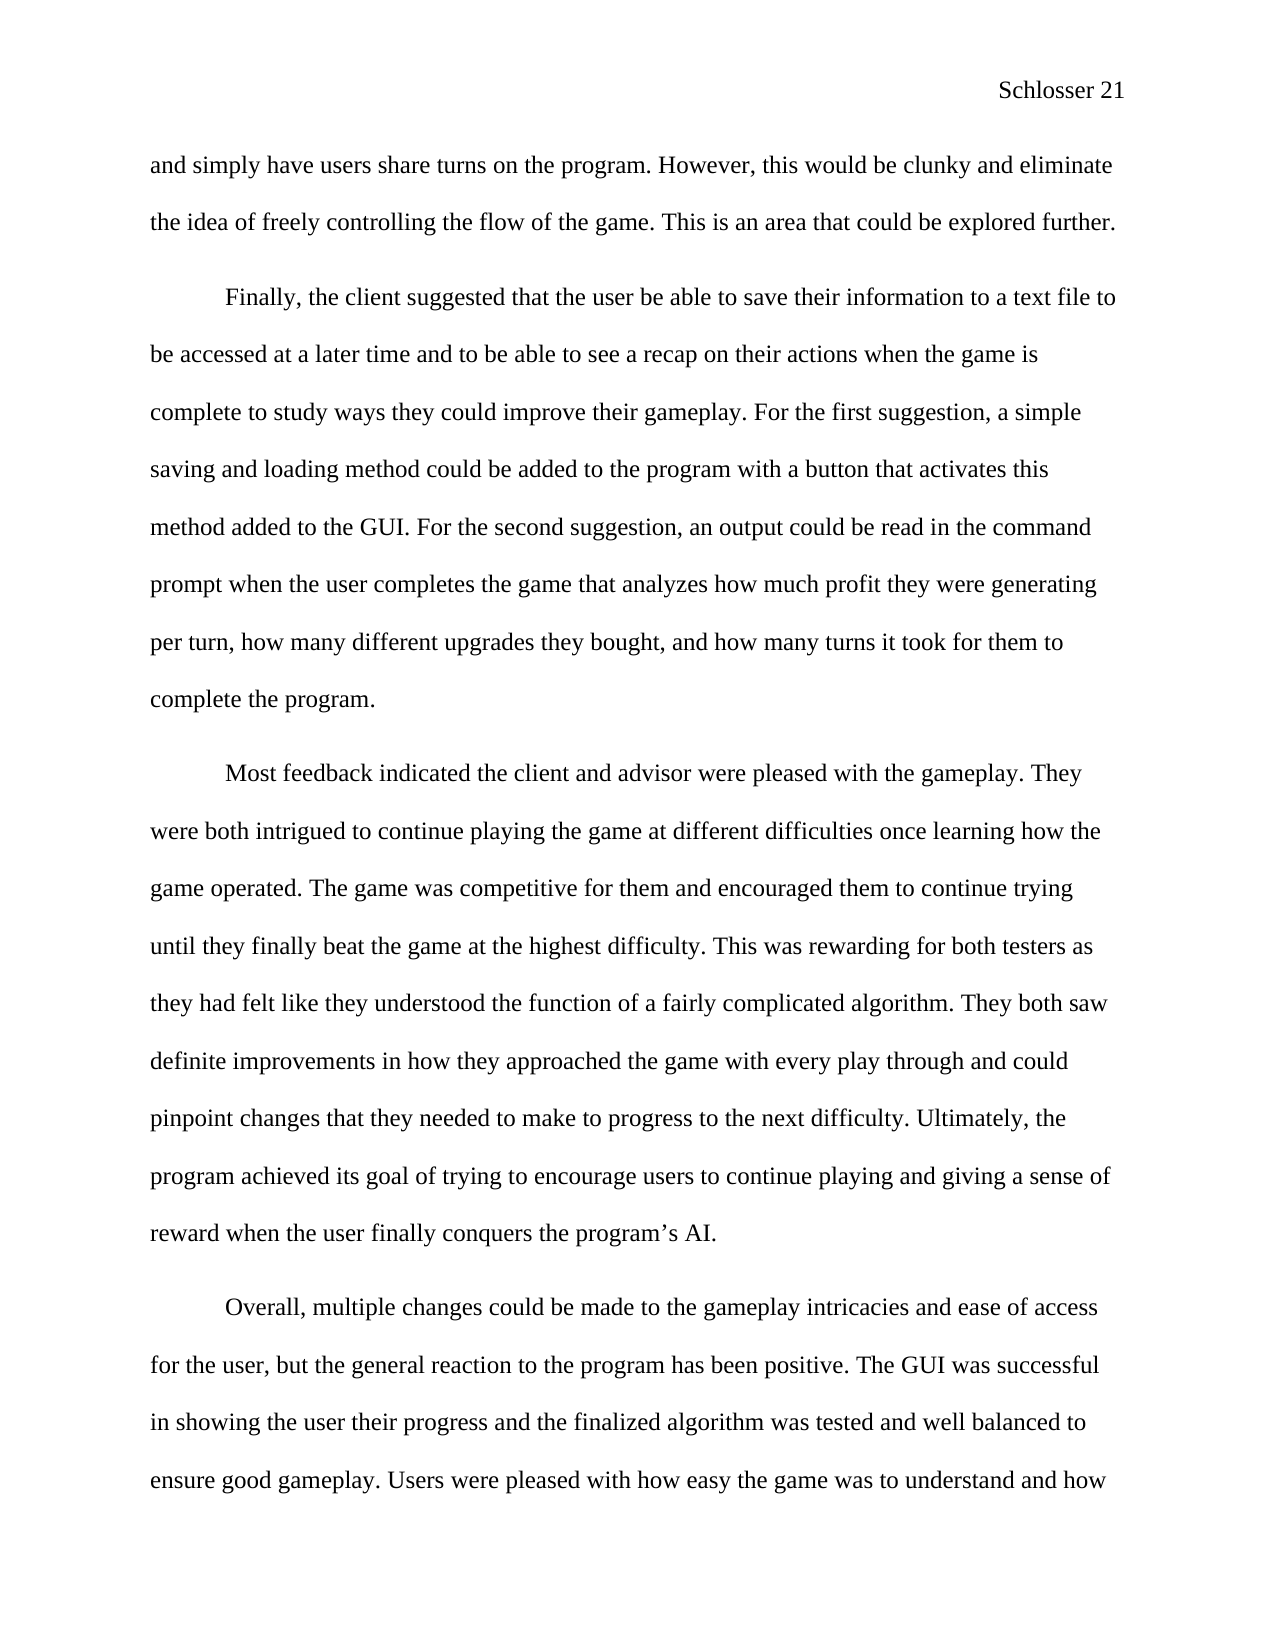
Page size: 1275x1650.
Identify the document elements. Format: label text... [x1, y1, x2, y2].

text Finally, the client suggested that the user be able to save their information to a text file to be accessed at a later time and to be able to see a recap on their actions when the game is complete to study ways they could improve their gameplay. For the first suggestion, a simple saving and loading method could be added to the program with a button that activates this method added to the GUI. For the second suggestion, an output could be read in the command prompt when the user completes the game that analyzes how much profit they were generating per turn, how many different upgrades they bought, and how many turns it took for them to complete the program. [150, 282, 1125, 713]
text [150, 1292, 1125, 1494]
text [150, 150, 1125, 236]
text Most feedback indicated the client and advisor were pleased with the gameplay. They were both intrigued to continue playing the game at different difficulties once learning how the game operated. The game was competitive for them and encouraged them to continue trying until they finally beat the game at the highest difficulty. This was rewarding for both testers as they had felt like they understood the function of a fairly complicated algorithm. They both saw definite improvements in how they approached the game with every play through and could pinpoint changes that they needed to make to progress to the next difficulty. Ultimately, the program achieved its goal of trying to encourage users to continue playing and giving a sense of reward when the user finally conquers the program’s AI. [150, 758, 1125, 1247]
